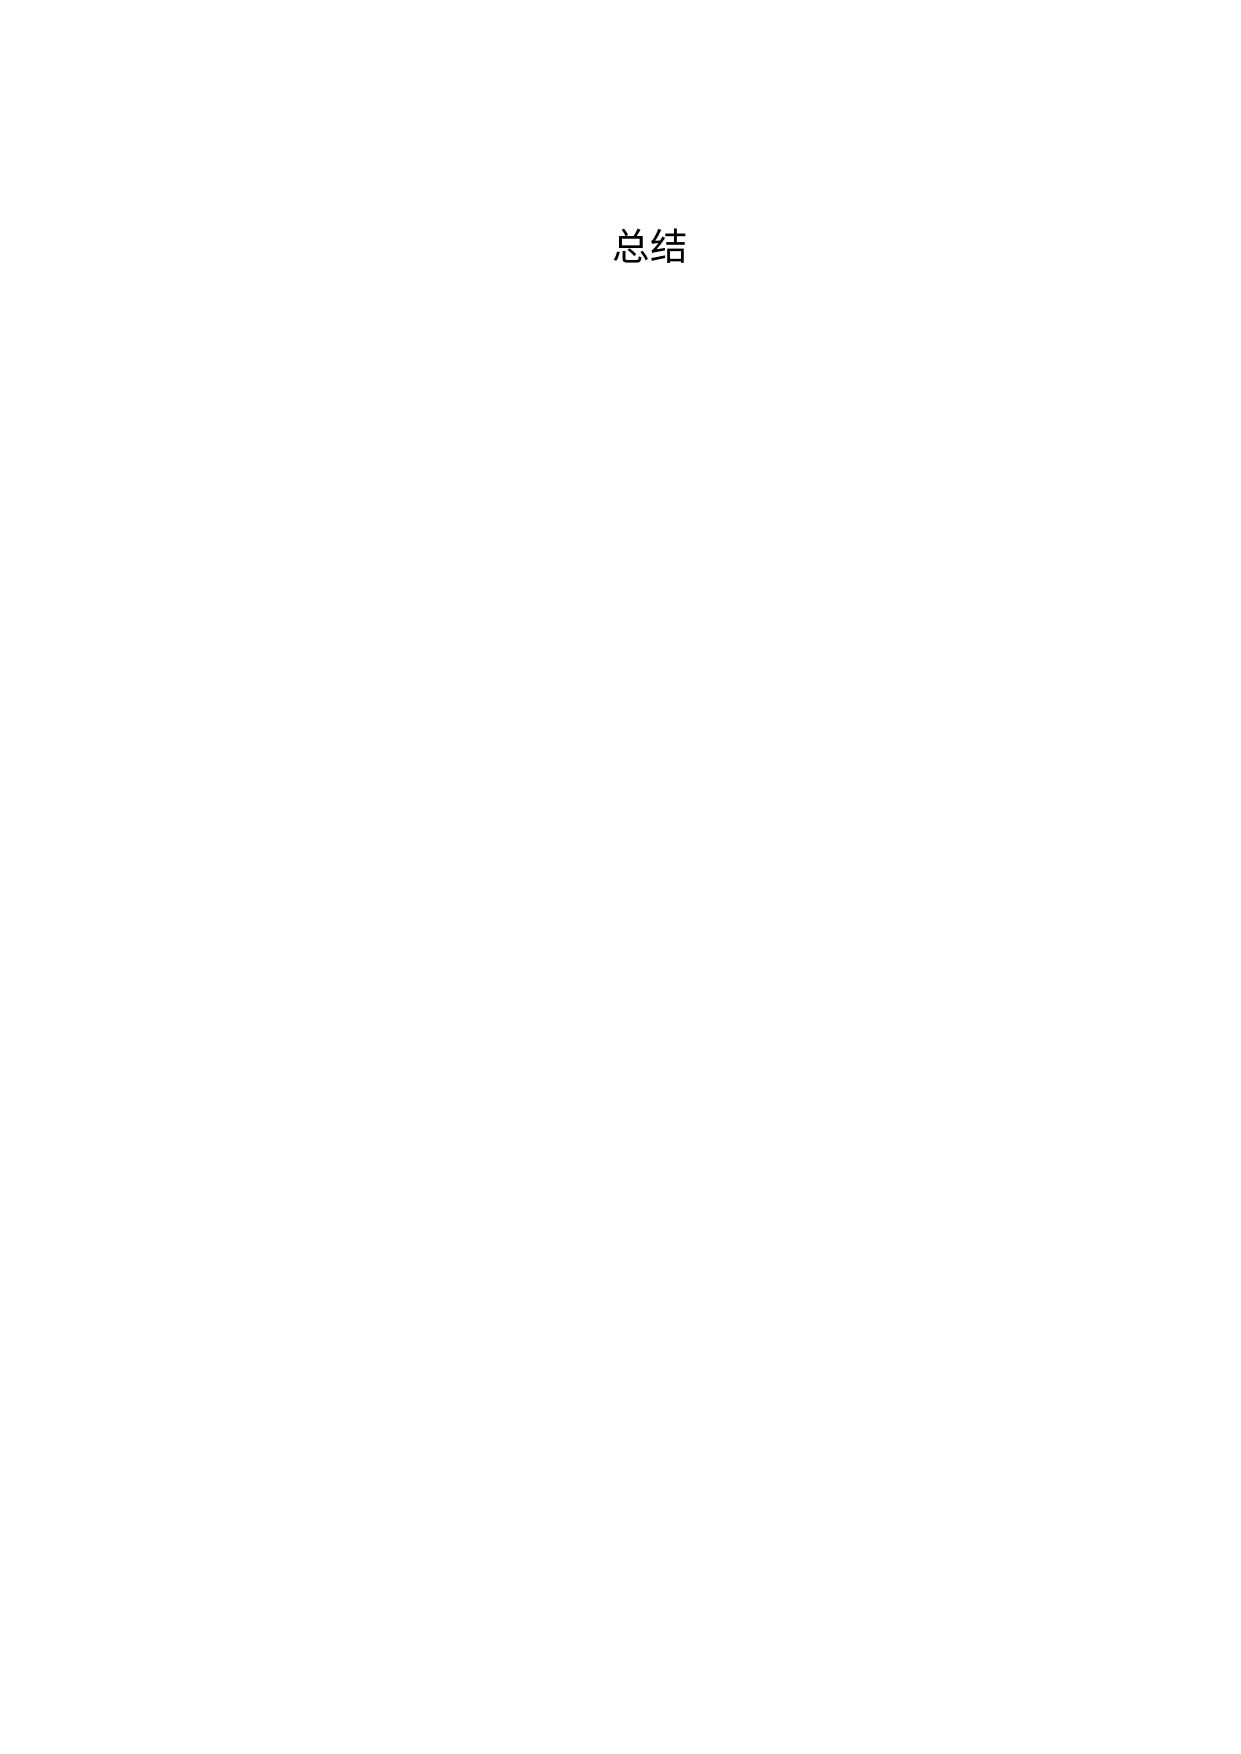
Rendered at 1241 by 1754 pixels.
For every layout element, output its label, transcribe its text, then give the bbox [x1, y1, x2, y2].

subtitle 总结 [177, 212, 1122, 277]
